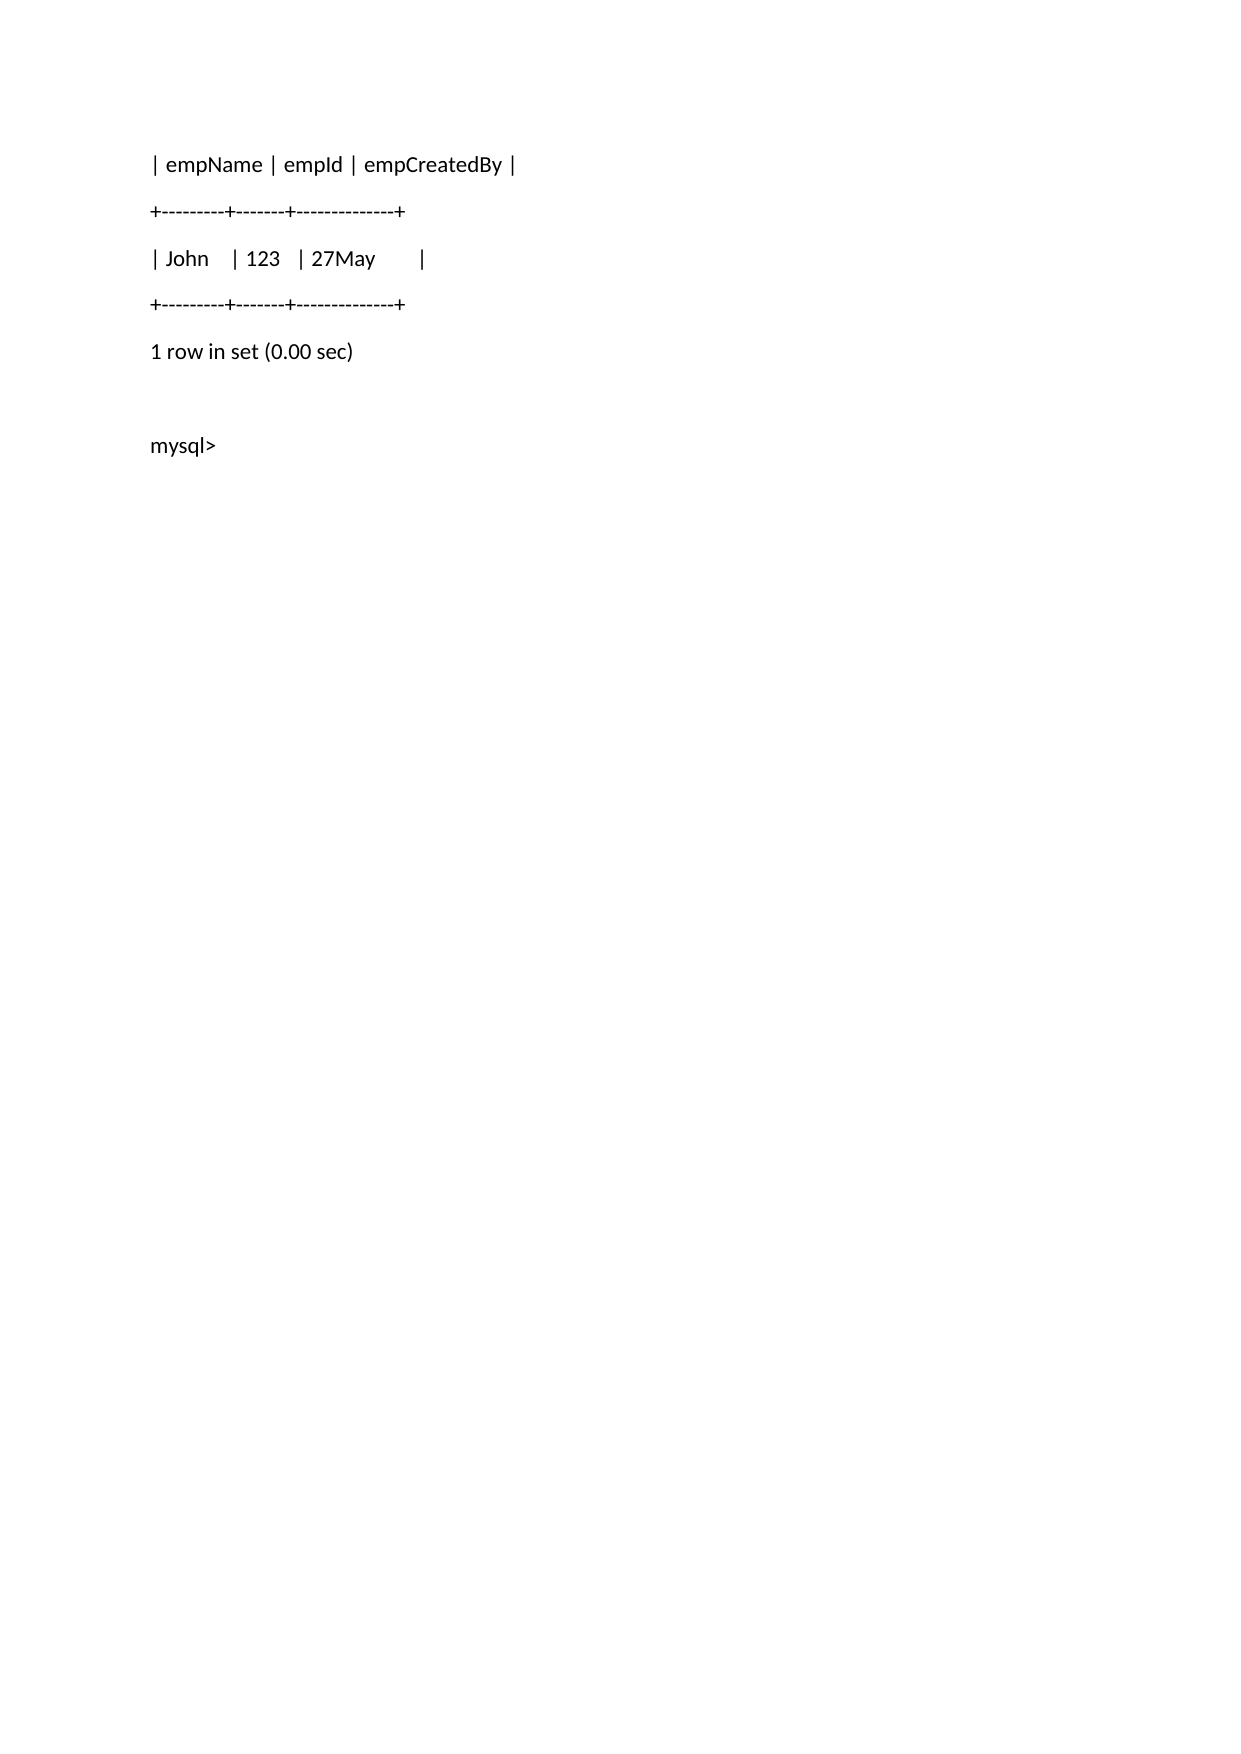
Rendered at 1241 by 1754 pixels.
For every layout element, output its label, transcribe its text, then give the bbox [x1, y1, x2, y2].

text 1 row in set (0.00 sec) [150, 337, 1090, 366]
text +---------+-------+--------------+ [150, 291, 1090, 319]
text | empName | empId | empCreatedBy | [150, 150, 1090, 178]
text +---------+-------+--------------+ [150, 197, 1090, 225]
text mysql> [150, 431, 1090, 459]
text | John | 123 | 27May | [150, 244, 1090, 272]
